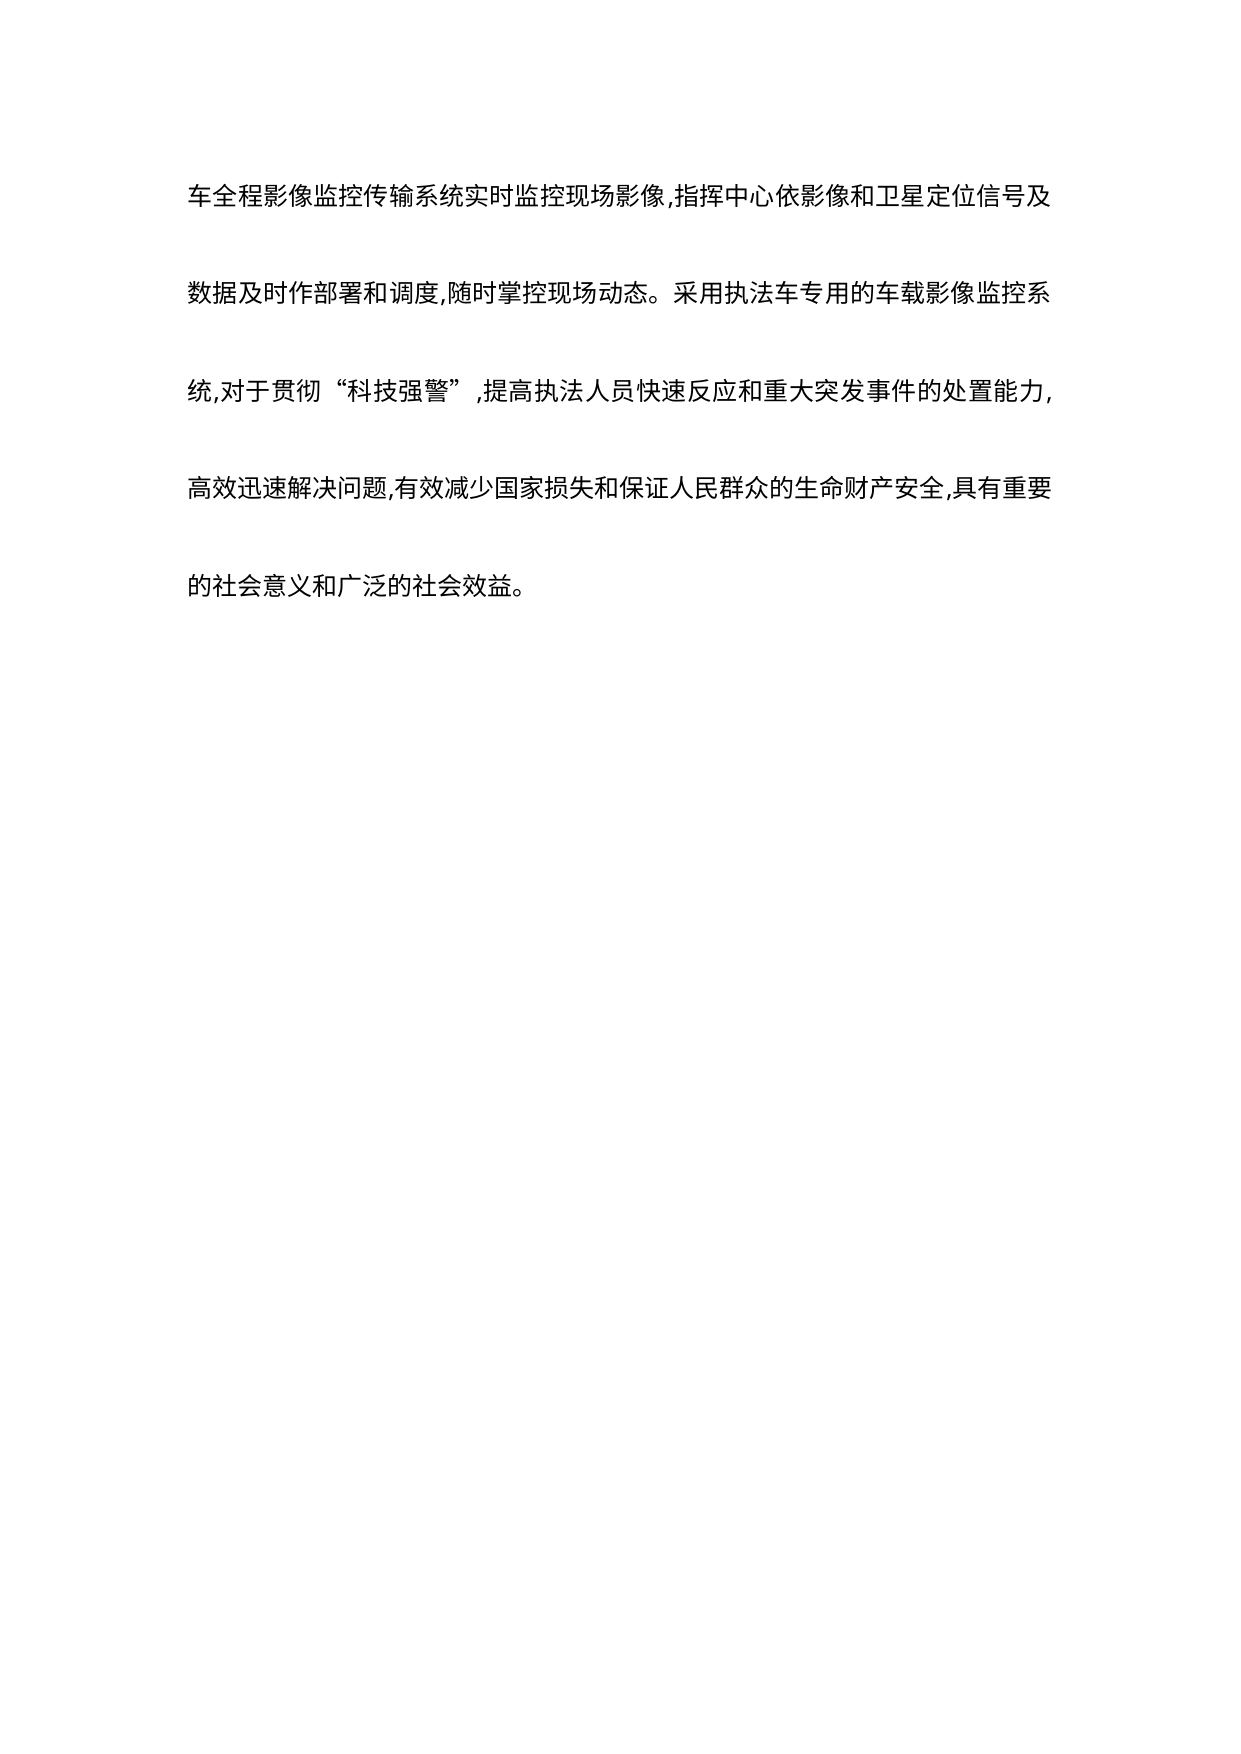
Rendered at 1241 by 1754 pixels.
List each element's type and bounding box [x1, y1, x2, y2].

text [187, 162, 1053, 617]
